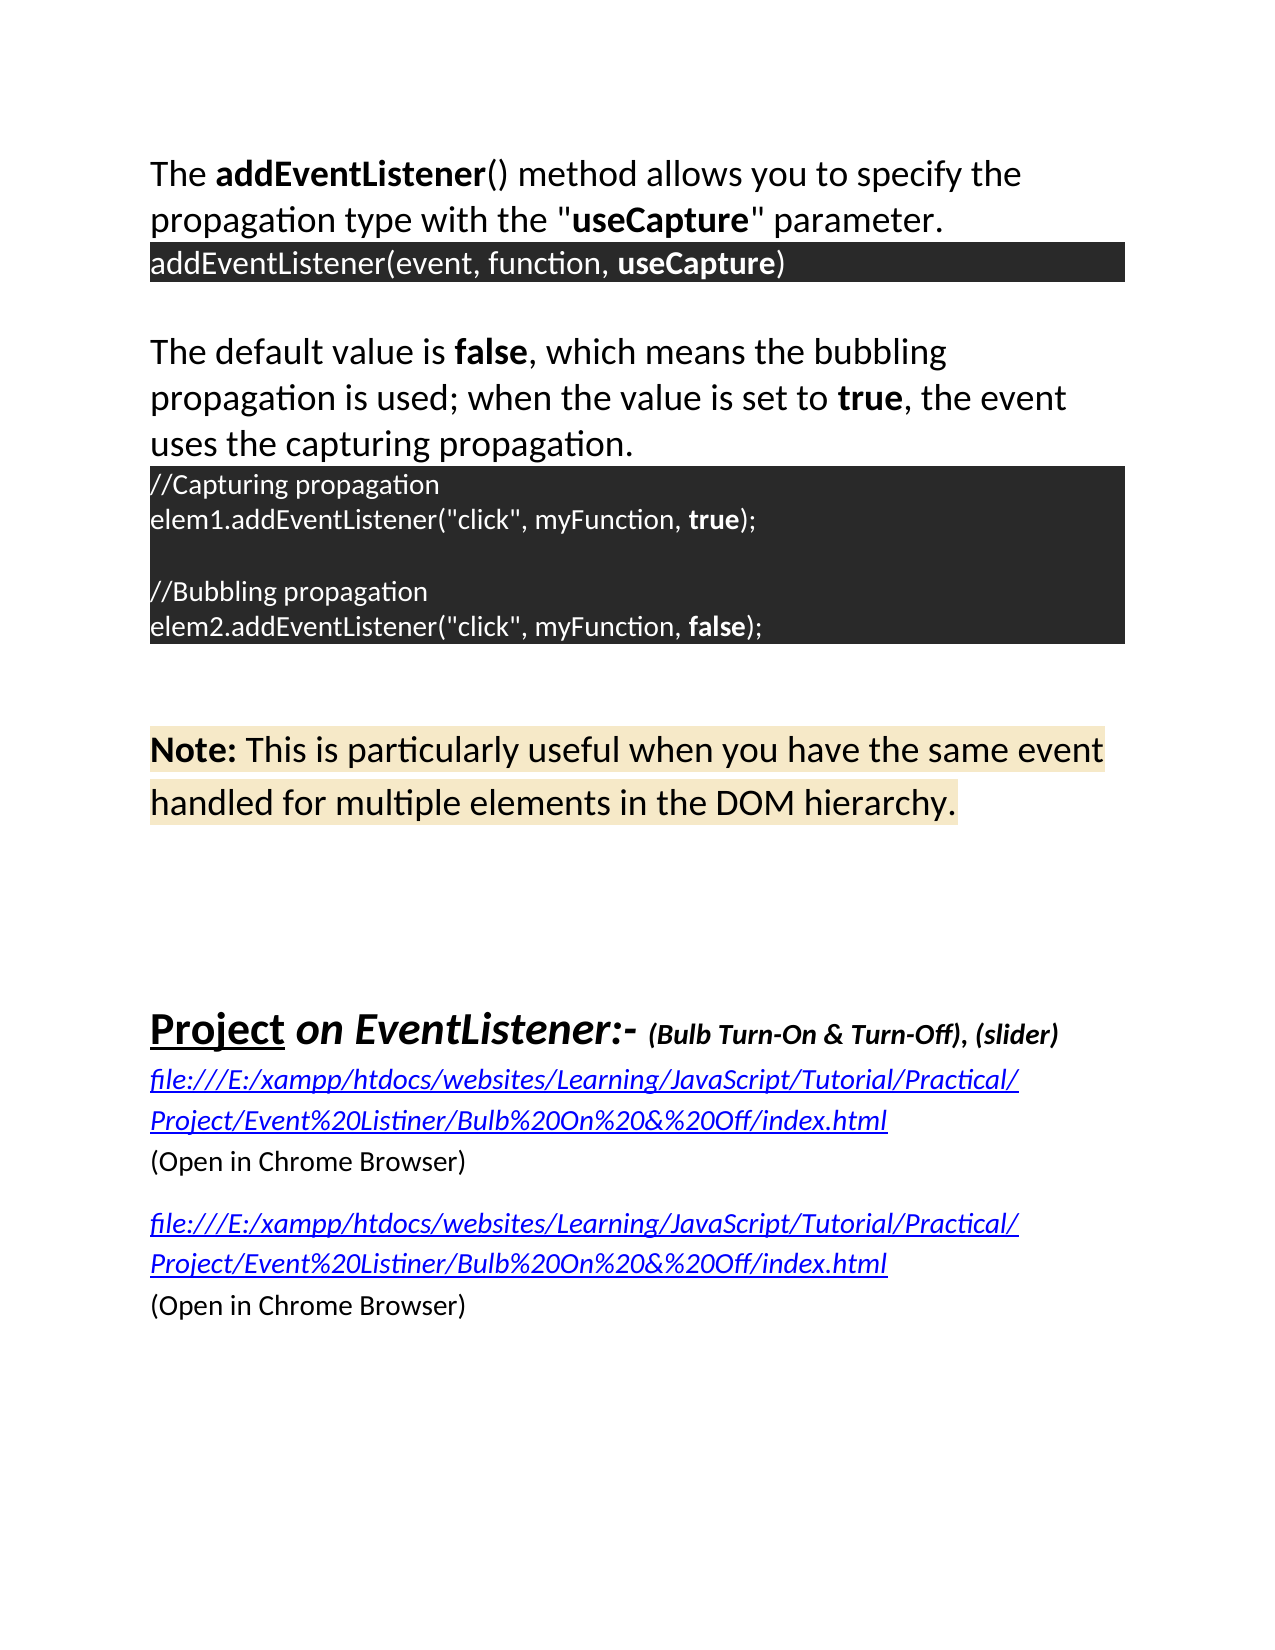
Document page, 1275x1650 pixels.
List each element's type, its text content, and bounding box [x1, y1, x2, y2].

text addEventListener(event, function, useCapture) [150, 242, 1125, 282]
text Note: This is particularly useful when you have the same event handled for multiple elements in the DOM hierarchy. [150, 726, 1125, 825]
text file:///E:/xampp/htdocs/websites/Learning/JavaScript/Tutorial/Practical/Project/Event%20Listiner/Bulb%20On%20&%20Off/index.html (Open in Chrome Browser) [150, 1205, 1125, 1322]
text //Capturing propagation elem1.addEventListener("click", myFunction, true); //Bubbling propagation elem2.addEventListener("click", myFunction, false); [150, 466, 1125, 644]
text Project on EventListener:- (Bulb Turn-On & Turn-Off), (slider) file:///E:/xampp/htdocs/websites/Learning/JavaScript/Tutorial/Practical/Project/Event%20Listiner/Bulb%20On%20&%20Off/index.html (Open in Chrome Browser) [150, 1000, 1125, 1178]
text The default value is false, which means the bubbling propagation is used; when the value is set to true, the event uses the capturing propagation. [150, 328, 1125, 466]
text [150, 150, 1125, 242]
